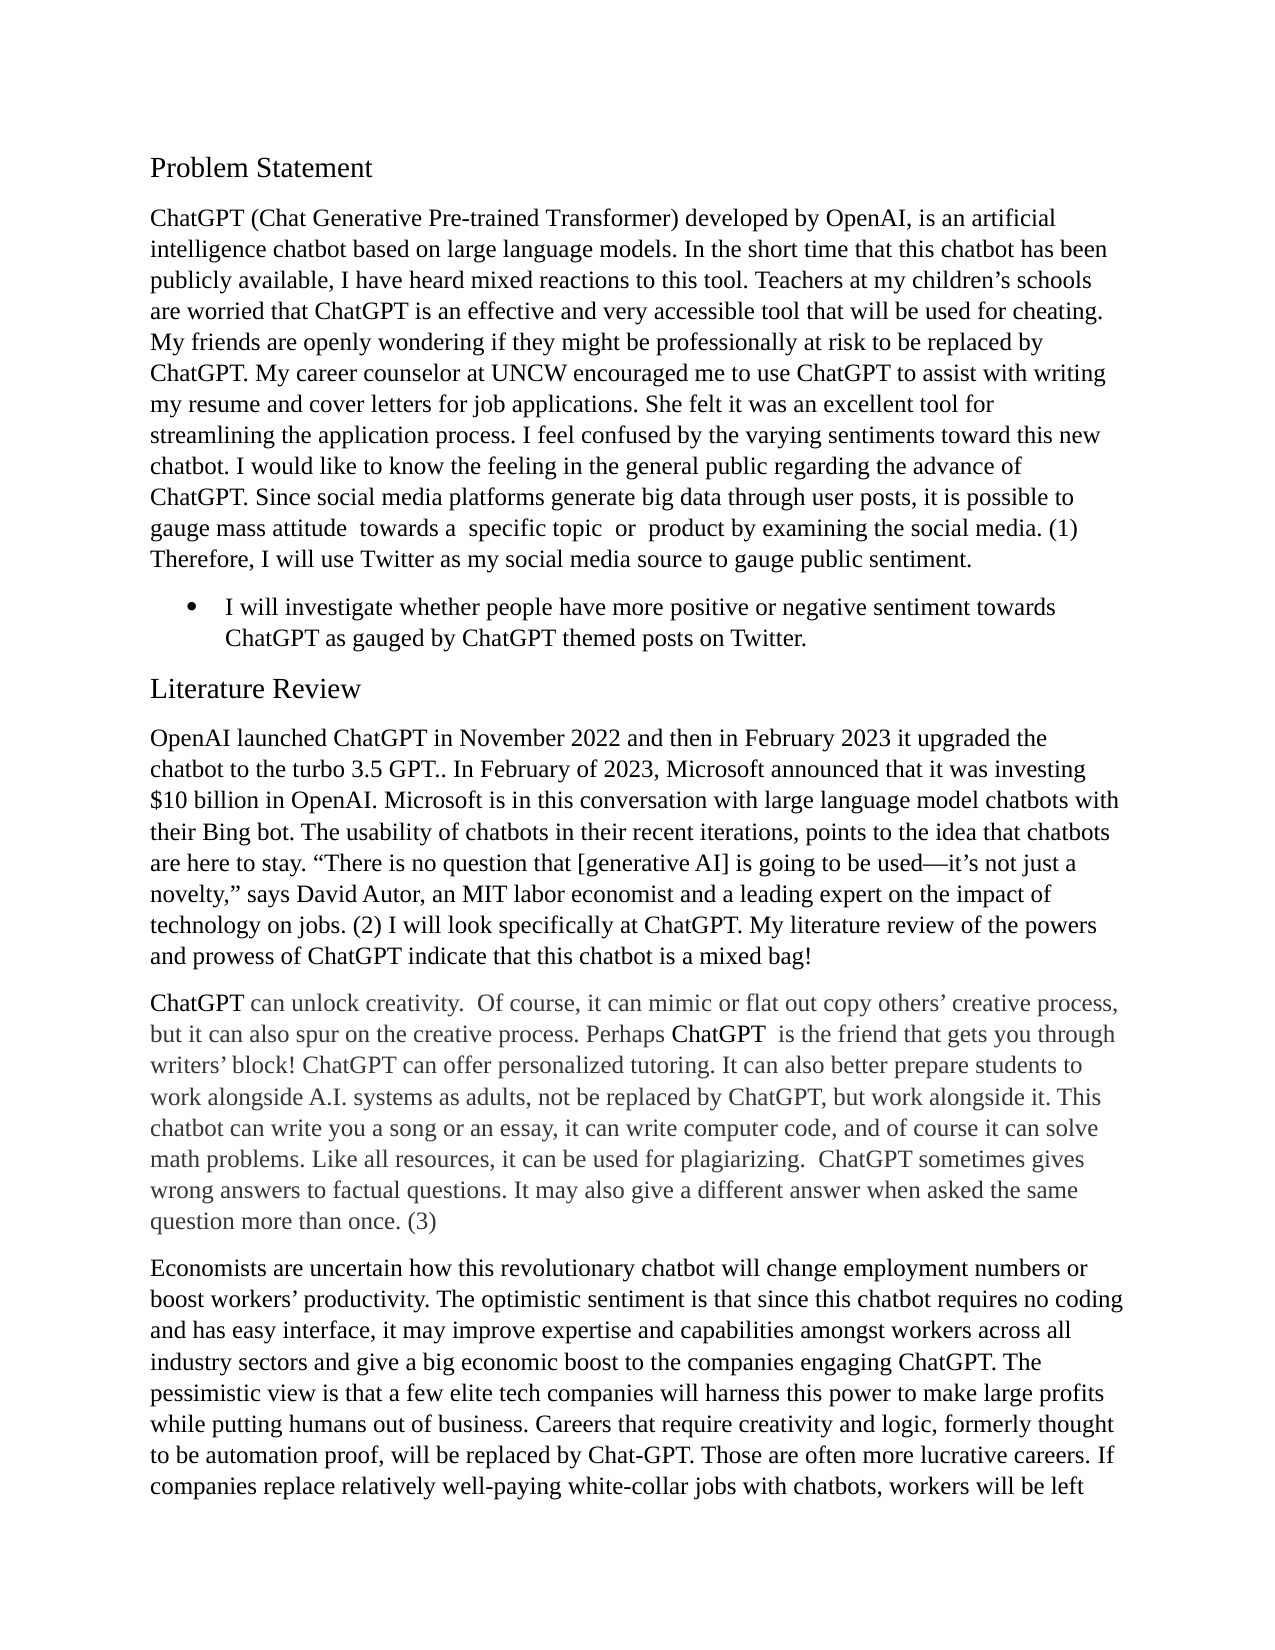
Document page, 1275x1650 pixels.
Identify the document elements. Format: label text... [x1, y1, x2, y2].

text Literature Review [150, 671, 1125, 704]
list I will investigate whether people have more positive or negative sentiment towards ChatGPT as gauged by ChatGPT themed posts on Twitter. [187, 592, 1125, 652]
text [150, 1253, 1125, 1499]
text Problem Statement [150, 150, 1125, 183]
text OpenAI launched ChatGPT in November 2022 and then in February 2023 it upgraded the chatbot to the turbo 3.5 GPT.. In February of 2023, Microsoft announced that it was investing $10 billion in OpenAI. Microsoft is in this conversation with large language model chatbots with their Bing bot. The usability of chatbots in their recent iterations, points to the idea that chatbots are here to stay. “There is no question that [generative AI] is going to be used—it’s not just a novelty,” says David Autor, an MIT labor economist and a leading expert on the impact of technology on jobs. (2) I will look specifically at ChatGPT. My literature review of the powers and prowess of ChatGPT indicate that this chatbot is a mixed bag! [150, 723, 1125, 969]
text ChatGPT can unlock creativity. Of course, it can mimic or flat out copy others’ creative process, but it can also spur on the creative process. Perhaps ChatGPT is the friend that gets you through writers’ block! ChatGPT can offer personalized tutoring. It can also better prepare students to work alongside A.I. systems as adults, not be replaced by ChatGPT, but work alongside it. This chatbot can write you a song or an essay, it can write computer code, and of course it can solve math problems. Like all resources, it can be used for plagiarizing. ChatGPT sometimes gives wrong answers to factual questions. It may also give a different answer when asked the same question more than once. (3) [150, 988, 1125, 1234]
text ChatGPT (Chat Generative Pre-trained Transformer) developed by OpenAI, is an artificial intelligence chatbot based on large language models. In the short time that this chatbot has been publicly available, I have heard mixed reactions to this tool. Teachers at my children’s schools are worried that ChatGPT is an effective and very accessible tool that will be used for cheating. My friends are openly wondering if they might be professionally at risk to be replaced by ChatGPT. My career counselor at UNCW encouraged me to use ChatGPT to assist with writing my resume and cover letters for job applications. She felt it was an excellent tool for streamlining the application process. I feel confused by the varying sentiments toward this new chatbot. I would like to know the feeling in the general public regarding the advance of ChatGPT. Since social media platforms generate big data through user posts, it is possible to gauge mass attitude towards a specific topic or product by examining the social media. (1) Therefore, I will use Twitter as my social media source to gauge public sentiment. [150, 203, 1125, 573]
